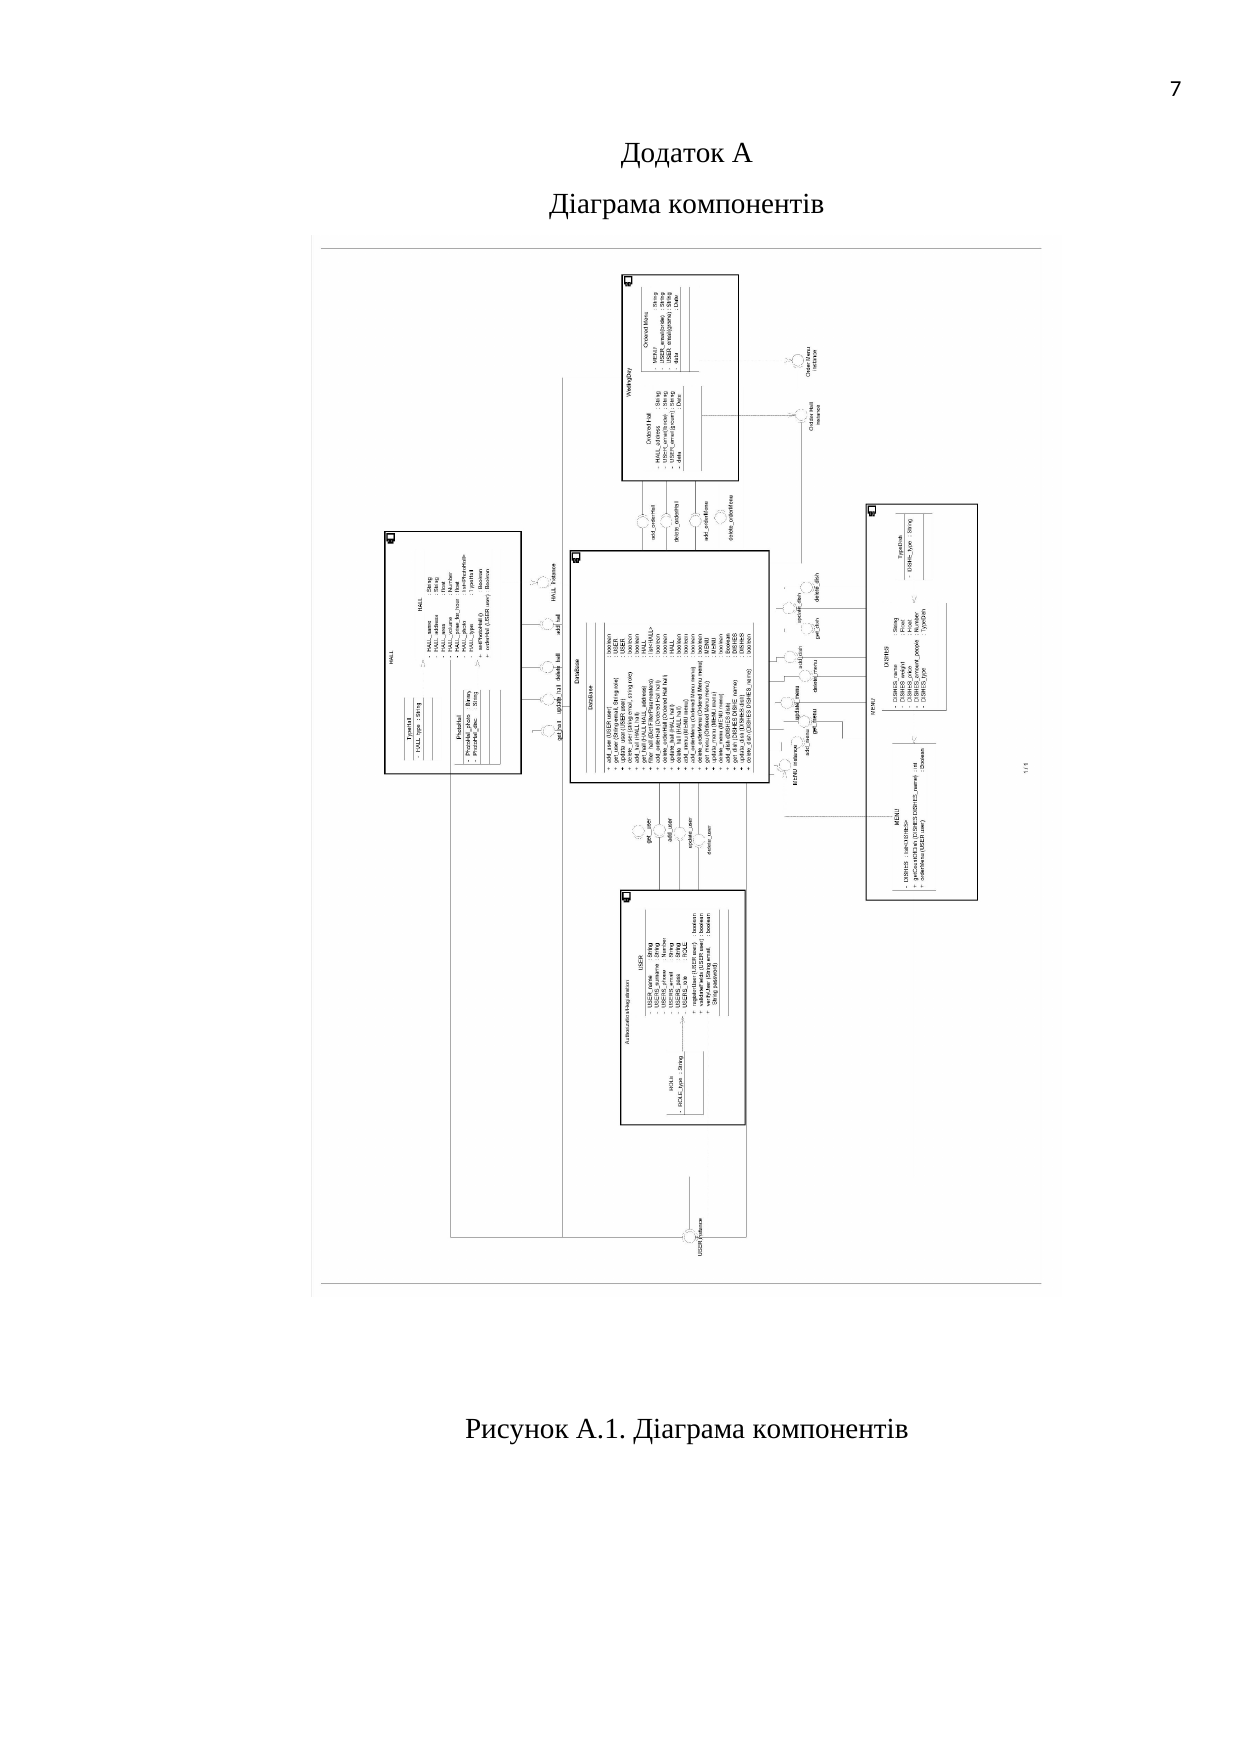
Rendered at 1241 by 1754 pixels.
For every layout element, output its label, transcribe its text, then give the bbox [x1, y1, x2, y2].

subtitle Додаток А [118, 135, 1181, 169]
picture [311, 235, 1062, 1297]
text Діаграма компонентів [118, 186, 1181, 219]
text Рисунок А.1. Діаграма компонентів [118, 1412, 1181, 1445]
